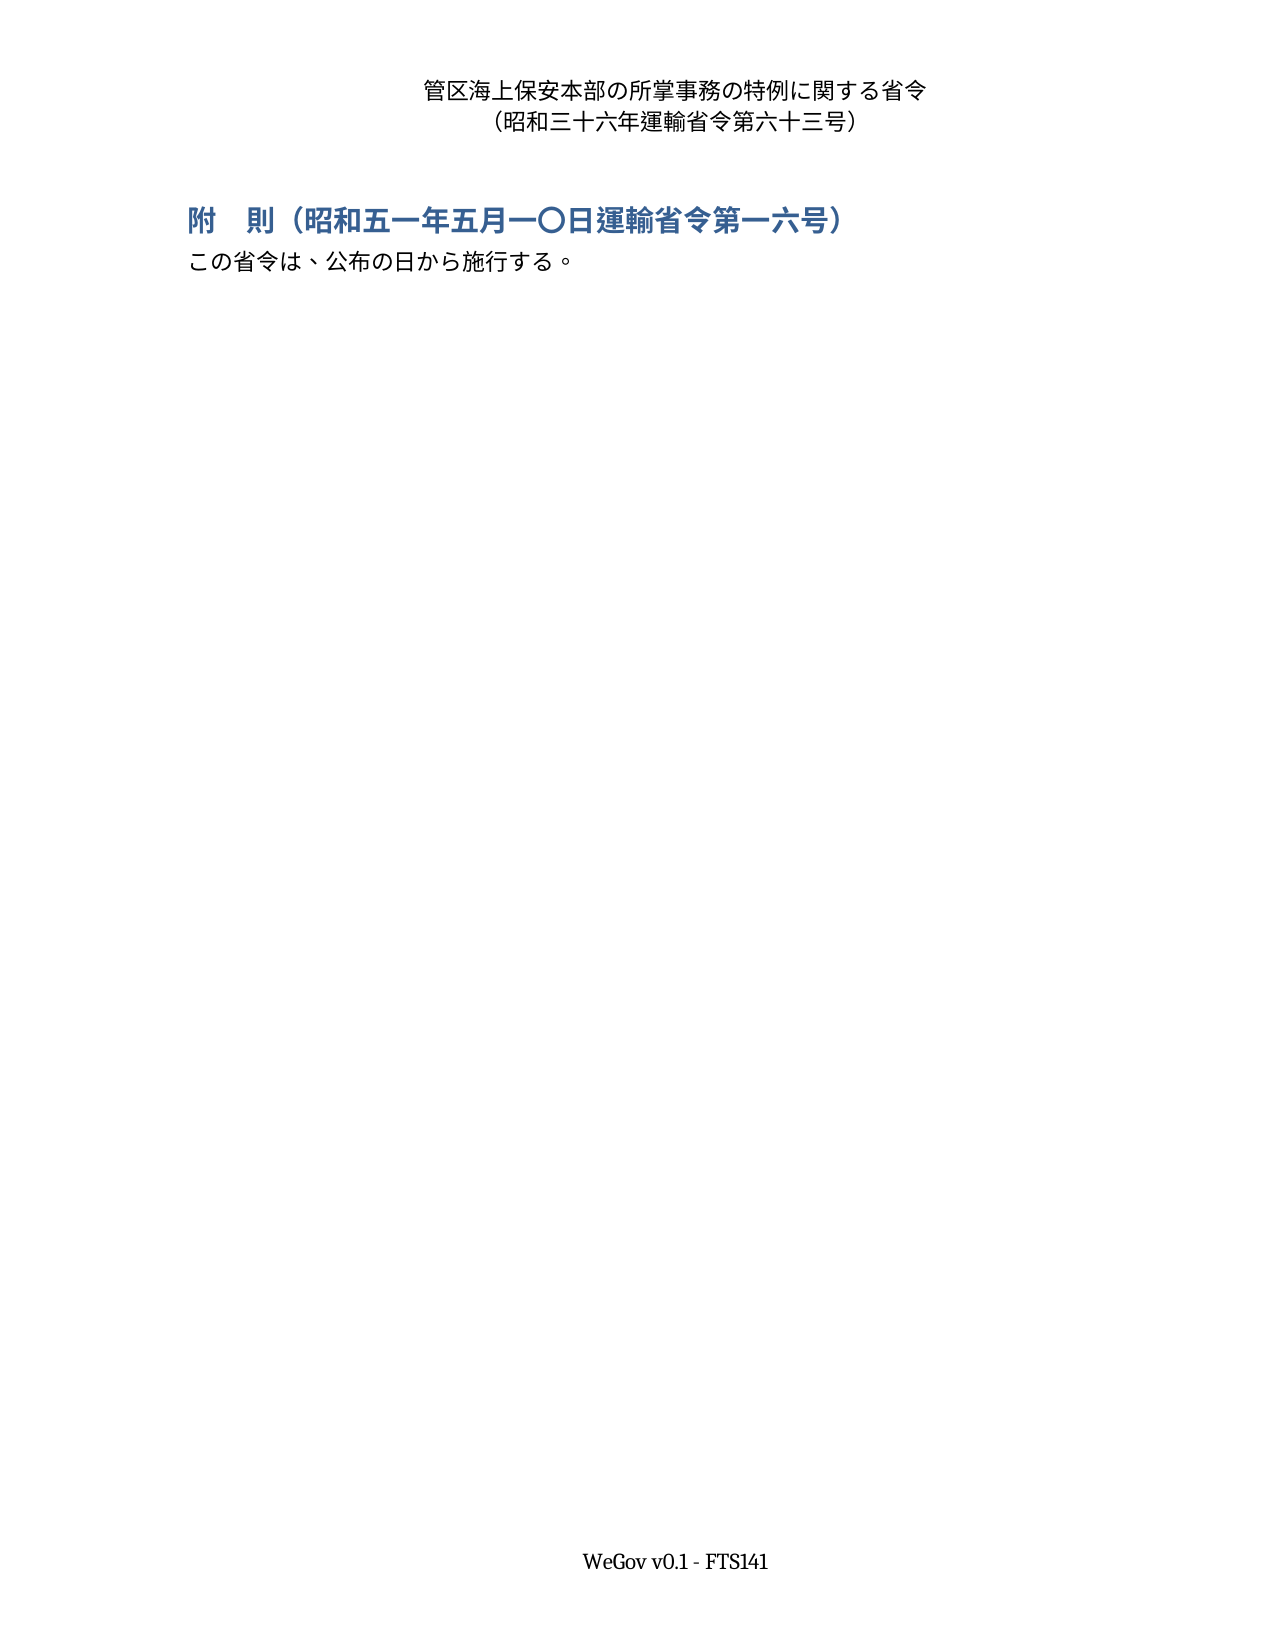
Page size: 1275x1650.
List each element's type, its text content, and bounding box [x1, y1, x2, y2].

subtitle 附 則（昭和五一年五月一〇日運輸省令第一六号） [187, 200, 1087, 240]
text この省令は、公布の日から施行する。 [187, 246, 1087, 277]
